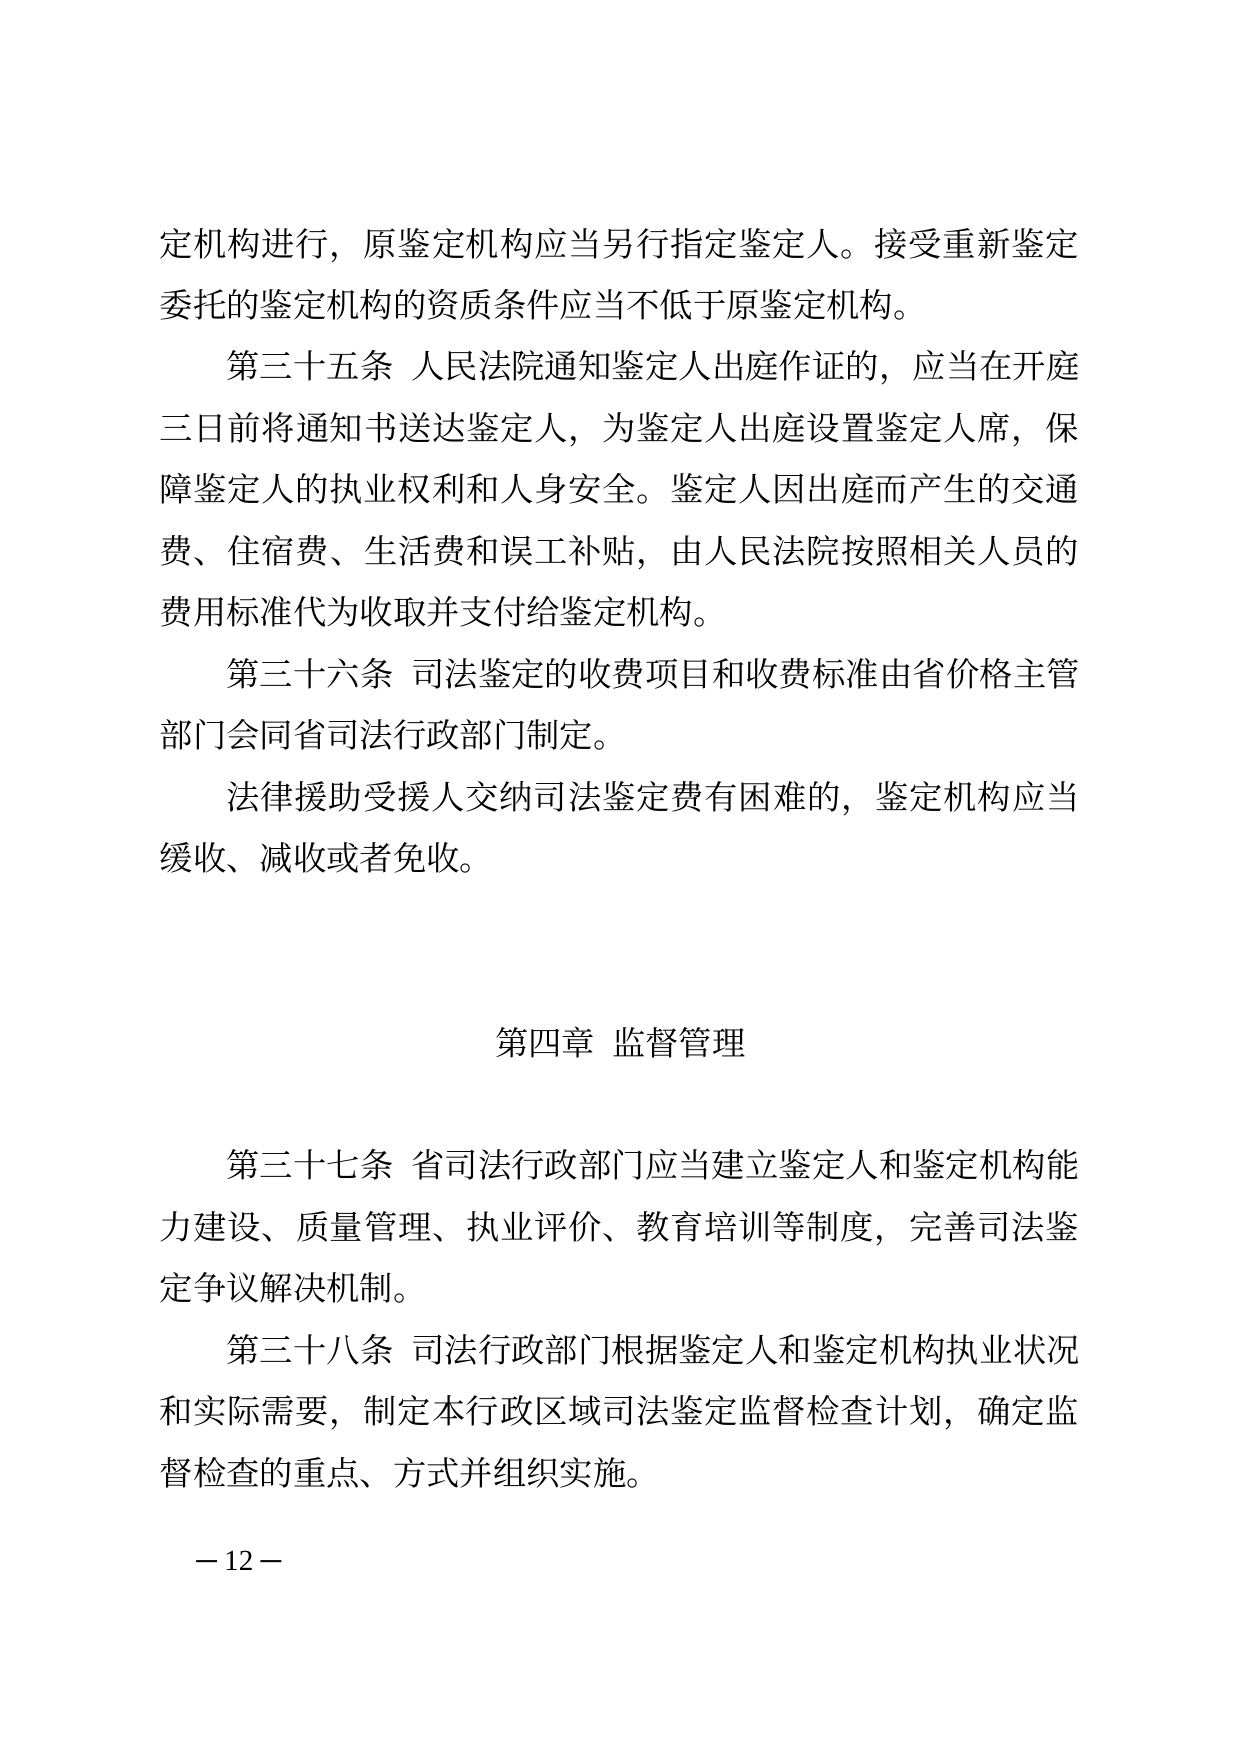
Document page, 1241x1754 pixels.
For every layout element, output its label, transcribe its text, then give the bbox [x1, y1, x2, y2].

text 法律援助受援人交纳司法鉴定费有困难的，鉴定机构应当缓收、减收或者免收。 [159, 760, 1081, 883]
text 第三十八条 司法行政部门根据鉴定人和鉴定机构执业状况和实际需要，制定本行政区域司法鉴定监督检查计划，确定监督检查的重点、方式并组织实施。 [159, 1313, 1081, 1497]
text 第三十六条 司法鉴定的收费项目和收费标准由省价格主管部门会同省司法行政部门制定。 [159, 637, 1081, 760]
text 第三十五条 人民法院通知鉴定人出庭作证的，应当在开庭三日前将通知书送达鉴定人，为鉴定人出庭设置鉴定人席，保障鉴定人的执业权利和人身安全。鉴定人因出庭而产生的交通费、住宿费、生活费和误工补贴，由人民法院按照相关人员的费用标准代为收取并支付给鉴定机构。 [159, 330, 1081, 637]
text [159, 207, 1081, 330]
text 第四章 监督管理 [159, 1006, 1081, 1067]
text 第三十七条 省司法行政部门应当建立鉴定人和鉴定机构能力建设、质量管理、执业评价、教育培训等制度，完善司法鉴定争议解决机制。 [159, 1129, 1081, 1313]
